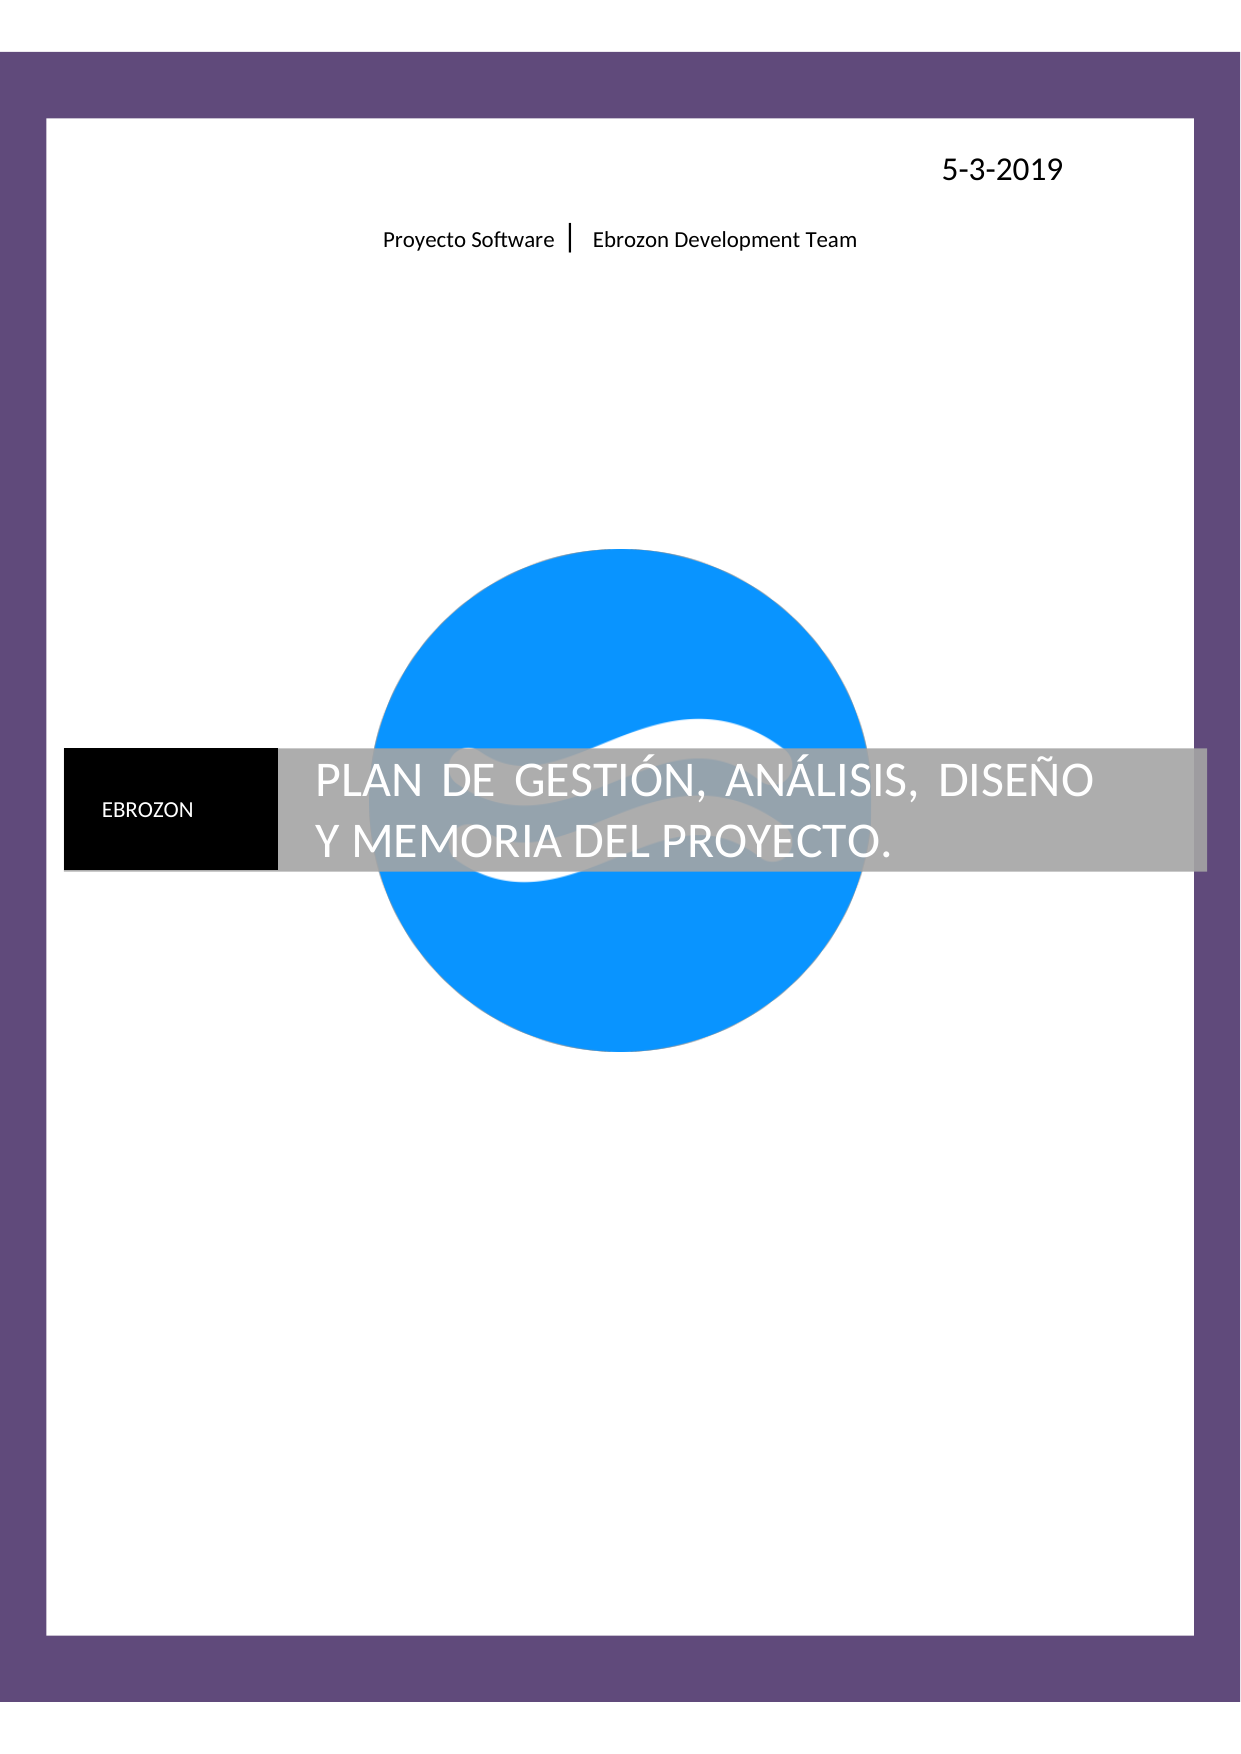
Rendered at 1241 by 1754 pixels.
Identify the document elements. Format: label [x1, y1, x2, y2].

picture [369, 549, 872, 748]
picture [369, 872, 872, 1052]
